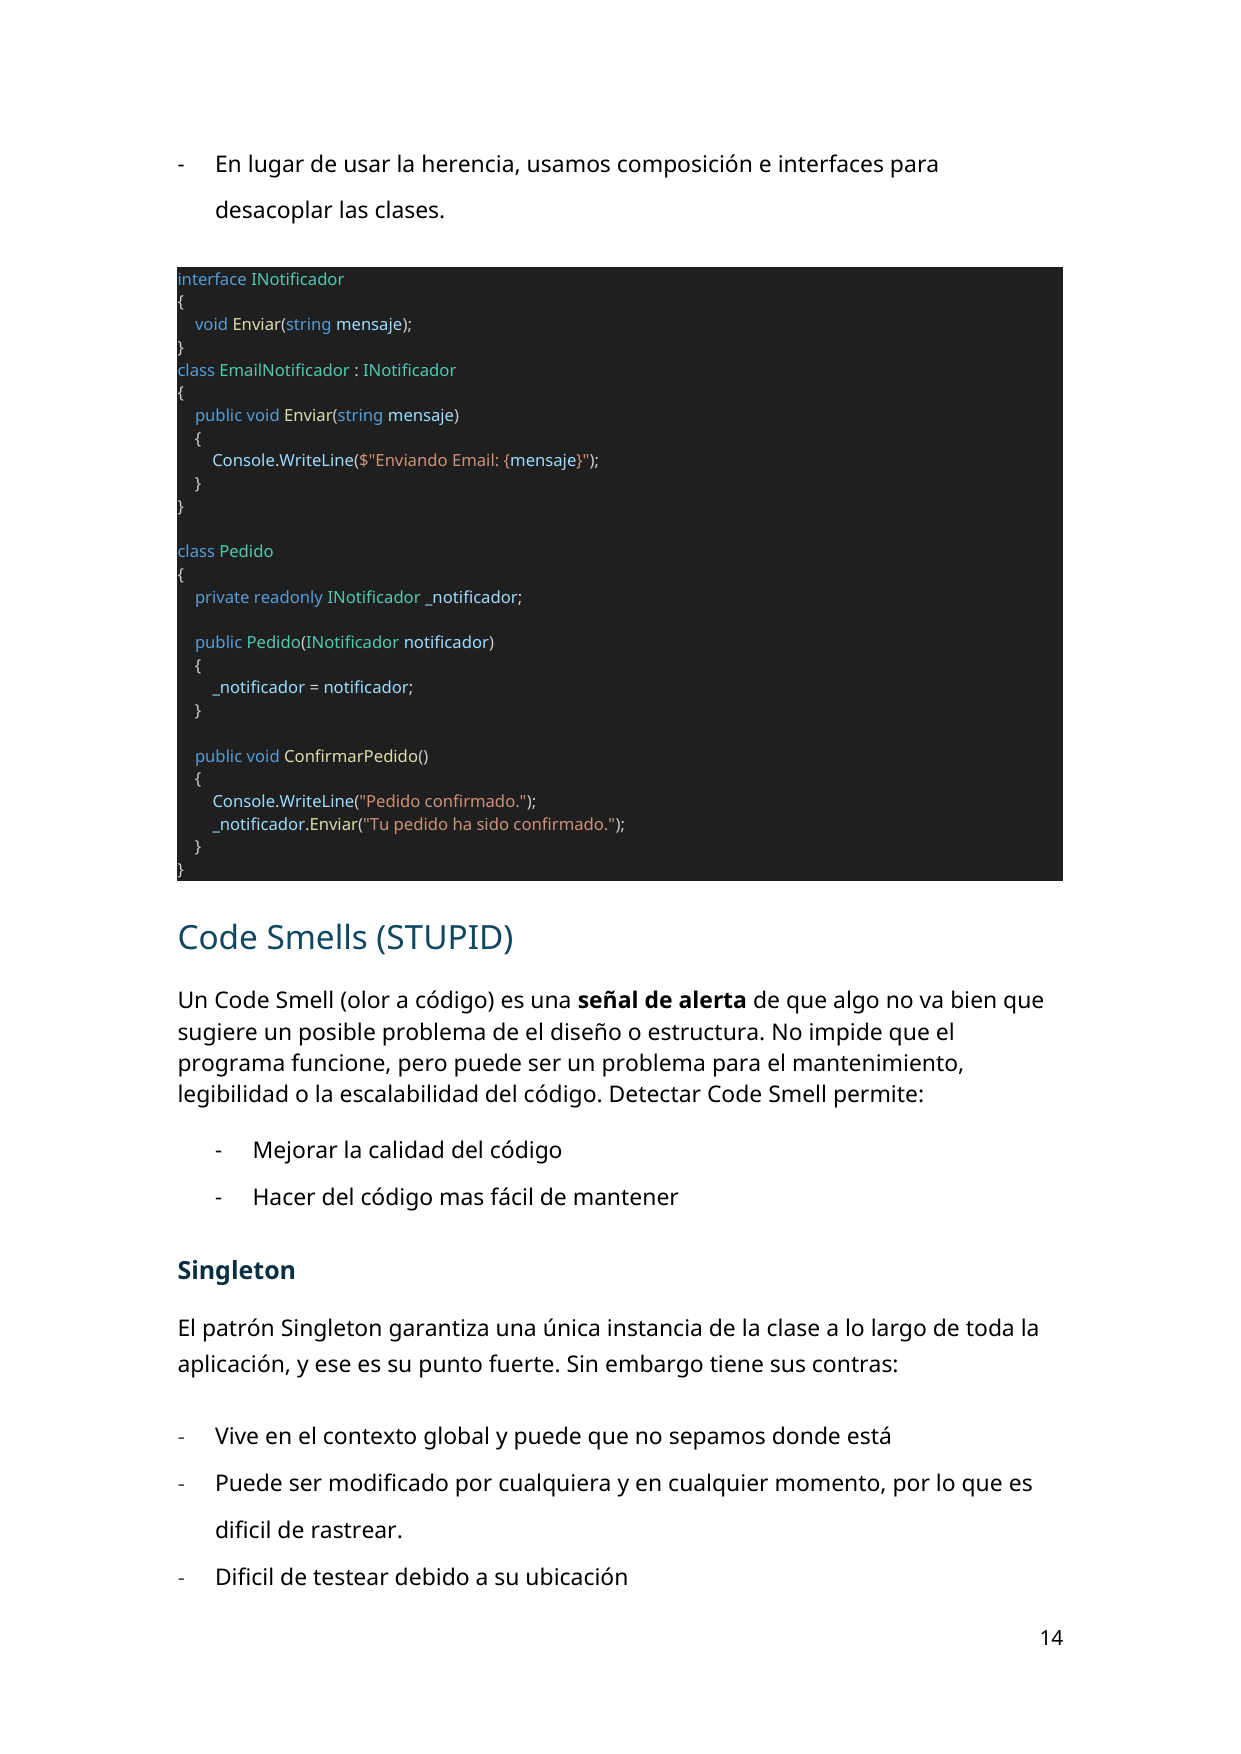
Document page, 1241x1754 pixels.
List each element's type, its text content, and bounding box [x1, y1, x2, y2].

list } [177, 858, 1063, 881]
list { [177, 563, 1063, 585]
text } [177, 472, 1063, 494]
list class Pedido [177, 540, 1063, 563]
list public Pedido(INotificador notificador) [177, 631, 1063, 653]
list } [177, 835, 1063, 858]
subtitle Code Smells (STUPID) [177, 914, 1063, 959]
list } [177, 336, 1063, 358]
list { [177, 653, 1063, 676]
list Dificil de testear debido a su ubicación [177, 1561, 1063, 1592]
list { [177, 290, 1063, 313]
list Console.WriteLine("Pedido confirmado."); [177, 790, 1063, 812]
list interface INotificador [177, 267, 1063, 290]
subtitle Singleton [177, 1253, 1063, 1287]
list public void ConfirmarPedido() [177, 744, 1063, 767]
list } [177, 699, 1063, 722]
list public void Enviar(string mensaje) [177, 404, 1063, 426]
list Console.WriteLine($"Enviando Email: {mensaje}"); [177, 449, 1063, 472]
list El patrón Singleton garantiza una única instancia de la clase a lo largo de toda la aplicación, y ese es su punto fuerte. Sin embargo tiene sus contras: [177, 1312, 1063, 1379]
list Hacer del código mas fácil de mantener [215, 1181, 1063, 1212]
text Un Code Smell (olor a código) es una señal de alerta de que algo no va bien que sugiere un posible problema de el diseño o estructura. No impide que el programa funcione, pero puede ser un problema para el mantenimiento, legibilidad o la escalabilidad del código. Detectar Code Smell permite: [177, 984, 1063, 1109]
list _notificador.Enviar("Tu pedido ha sido confirmado."); [177, 812, 1063, 835]
list { [177, 381, 1063, 404]
list private readonly INotificador _notificador; [177, 585, 1063, 608]
list _notificador = notificador; [177, 676, 1063, 699]
list class EmailNotificador : INotificador [177, 358, 1063, 381]
list { [177, 426, 1063, 449]
list { [177, 767, 1063, 790]
list Puede ser modificado por cualquiera y en cualquier momento, por lo que es dificil de rastrear. [177, 1467, 1063, 1545]
list Mejorar la calidad del código [215, 1134, 1063, 1166]
list Vive en el contexto global y puede que no sepamos donde está [177, 1420, 1063, 1451]
list En lugar de usar la herencia, usamos composición e interfaces para desacoplar las clases. [177, 148, 1063, 226]
list void Enviar(string mensaje); [177, 313, 1063, 336]
list } [177, 494, 1063, 517]
